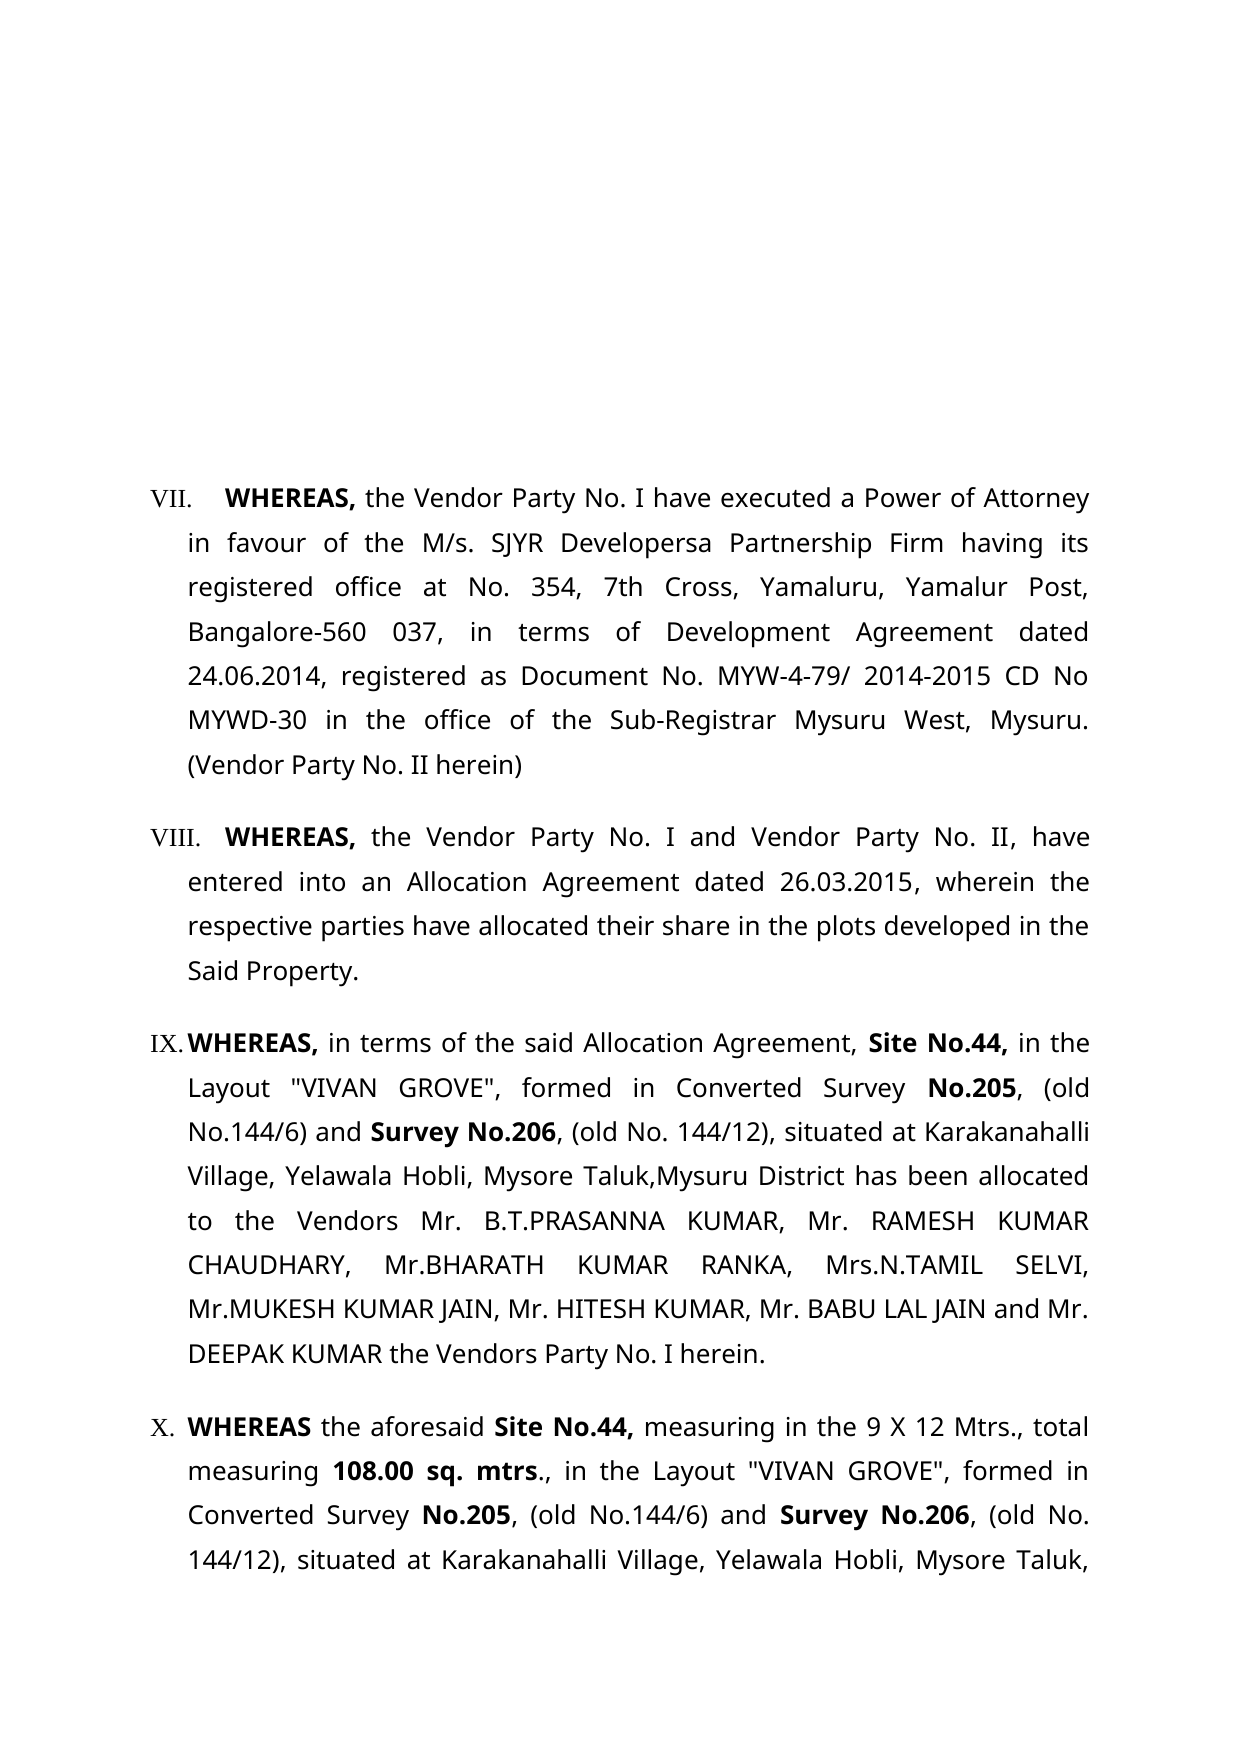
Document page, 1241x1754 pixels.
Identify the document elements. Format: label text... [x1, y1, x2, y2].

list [150, 1408, 1090, 1577]
list WHEREAS, in terms of the said Allocation Agreement, Site No.44, in the Layout "VIVAN GROVE", formed in Converted Survey No.205, (old No.144/6) and Survey No.206, (old No. 144/12), situated at Karakanahalli Village, Yelawala Hobli, Mysore Taluk,Mysuru District has been allocated to the Vendors Mr. B.T.PRASANNA KUMAR, Mr. RAMESH KUMAR CHAUDHARY, Mr.BHARATH KUMAR RANKA, Mrs.N.TAMIL SELVI, Mr.MUKESH KUMAR JAIN, Mr. HITESH KUMAR, Mr. BABU LAL JAIN and Mr. DEEPAK KUMAR the Vendors Party No. I herein. [150, 1025, 1090, 1371]
list WHEREAS, the Vendor Party No. I and Vendor Party No. II, have entered into an Allocation Agreement dated 26.03.2015, wherein the respective parties have allocated their share in the plots developed in the Said Property. [150, 819, 1090, 988]
list WHEREAS, the Vendor Party No. I have executed a Power of Attorney in favour of the M/s. SJYR Developersa Partnership Firm having its registered office at No. 354, 7th Cross, Yamaluru, Yamalur Post, Bangalore-560 037, in terms of Development Agreement dated 24.06.2014, registered as Document No. MYW-4-79/ 2014-2015 CD No MYWD-30 in the office of the Sub-Registrar Mysuru West, Mysuru. (Vendor Party No. II herein) [150, 480, 1090, 782]
